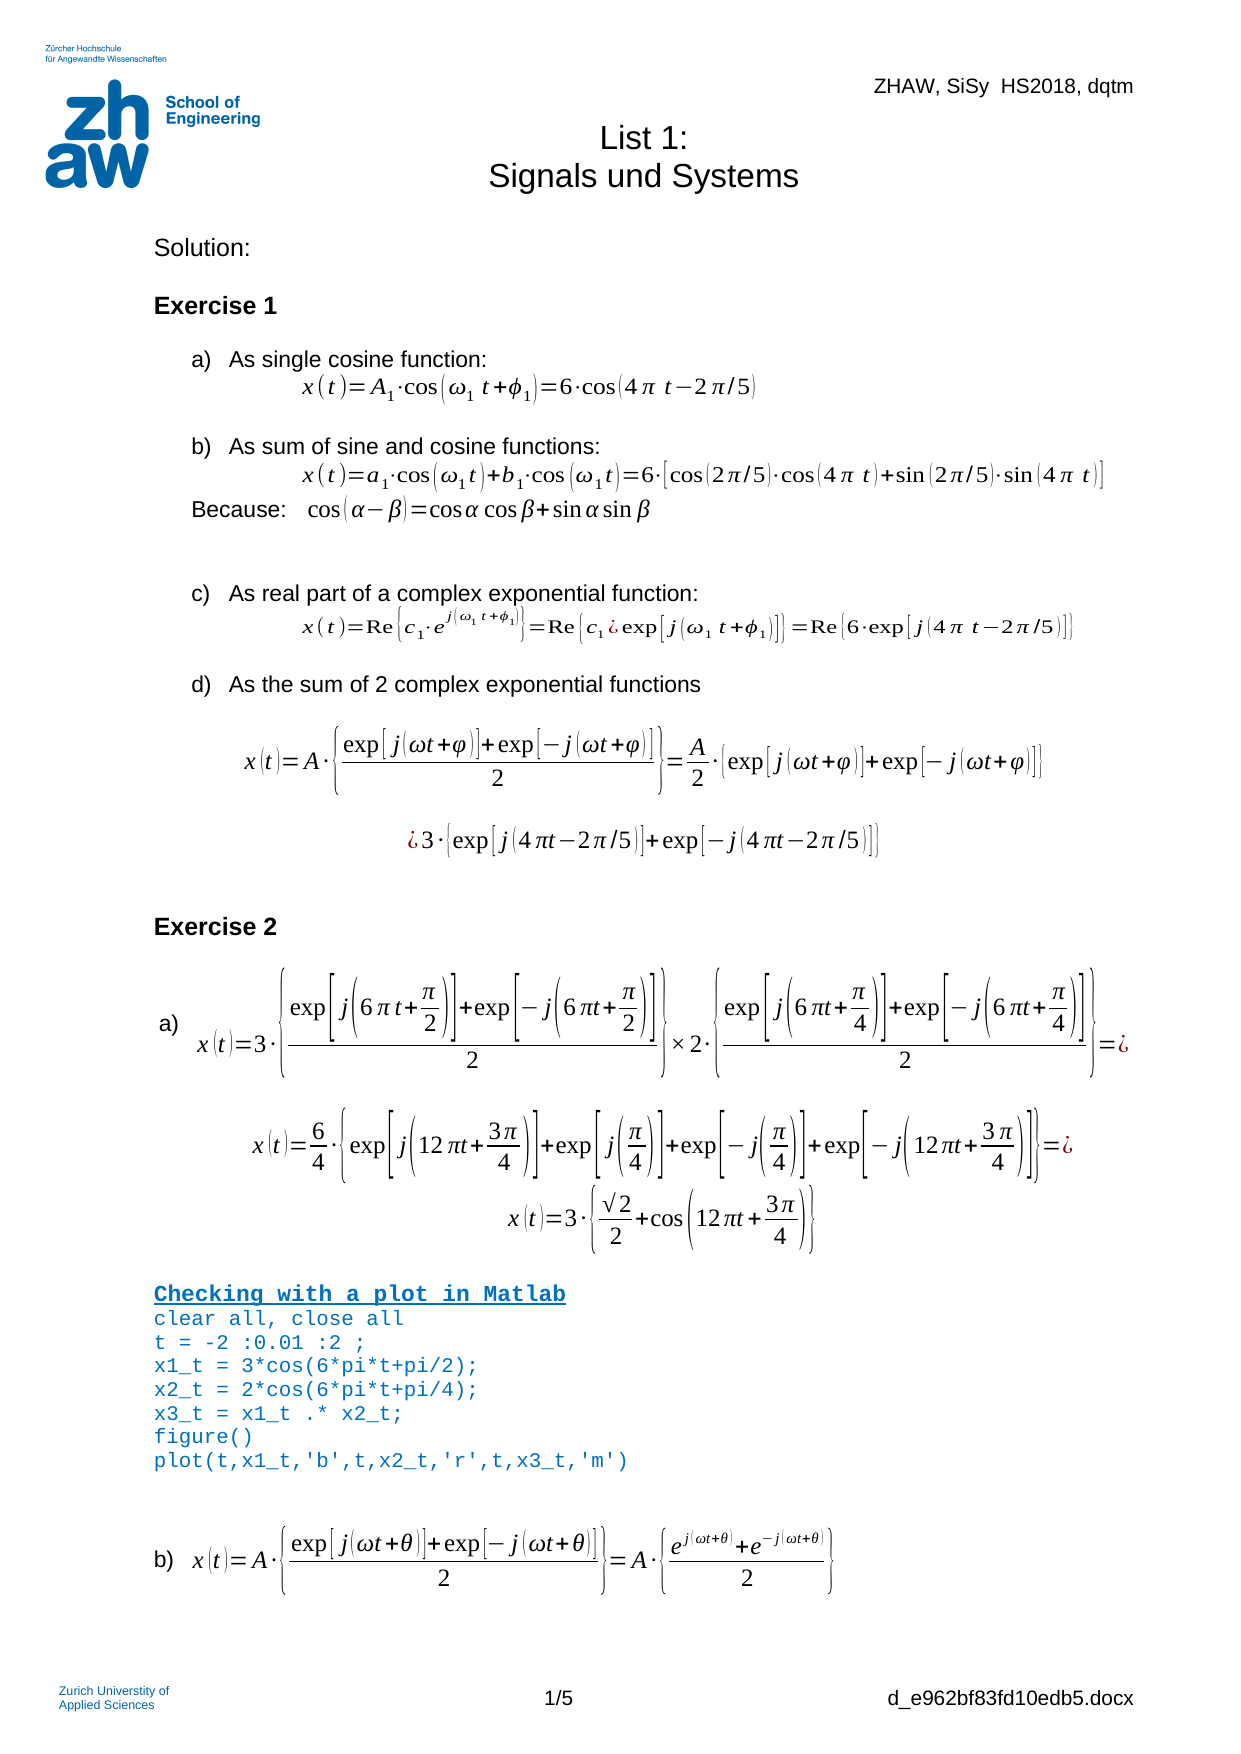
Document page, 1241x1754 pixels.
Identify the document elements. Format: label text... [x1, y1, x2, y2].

text Checking with a plot in Matlab [153, 1282, 1134, 1308]
list As single cosine function: [191, 346, 1134, 372]
text Exercise 1 [153, 291, 1134, 320]
picture [45, 45, 260, 188]
text Exercise 2 [153, 912, 1134, 941]
text Because: [191, 494, 1134, 524]
text x3_t = x1_t .* x2_t; [153, 1403, 1134, 1426]
list As real part of a complex exponential function: [191, 579, 1134, 606]
text figure() [153, 1426, 1134, 1450]
text x2_t = 2*cos(6*pi*t+pi/4); [153, 1379, 1134, 1403]
text t = -2 :0.01 :2 ; [153, 1332, 1134, 1355]
text plot(t,x1_t,'b',t,x2_t,'r',t,x3_t,'m') [153, 1450, 1134, 1474]
text List 1: [260, 118, 1134, 157]
text x1_t = 3*cos(6*pi*t+pi/2); [153, 1355, 1134, 1379]
list As sum of sine and cosine functions: [191, 433, 1134, 459]
text Solution: [153, 233, 1134, 262]
text clear all, close all [153, 1308, 1134, 1332]
text Signals und Systems [153, 157, 1134, 195]
list As the sum of 2 complex exponential functions [191, 671, 1134, 698]
